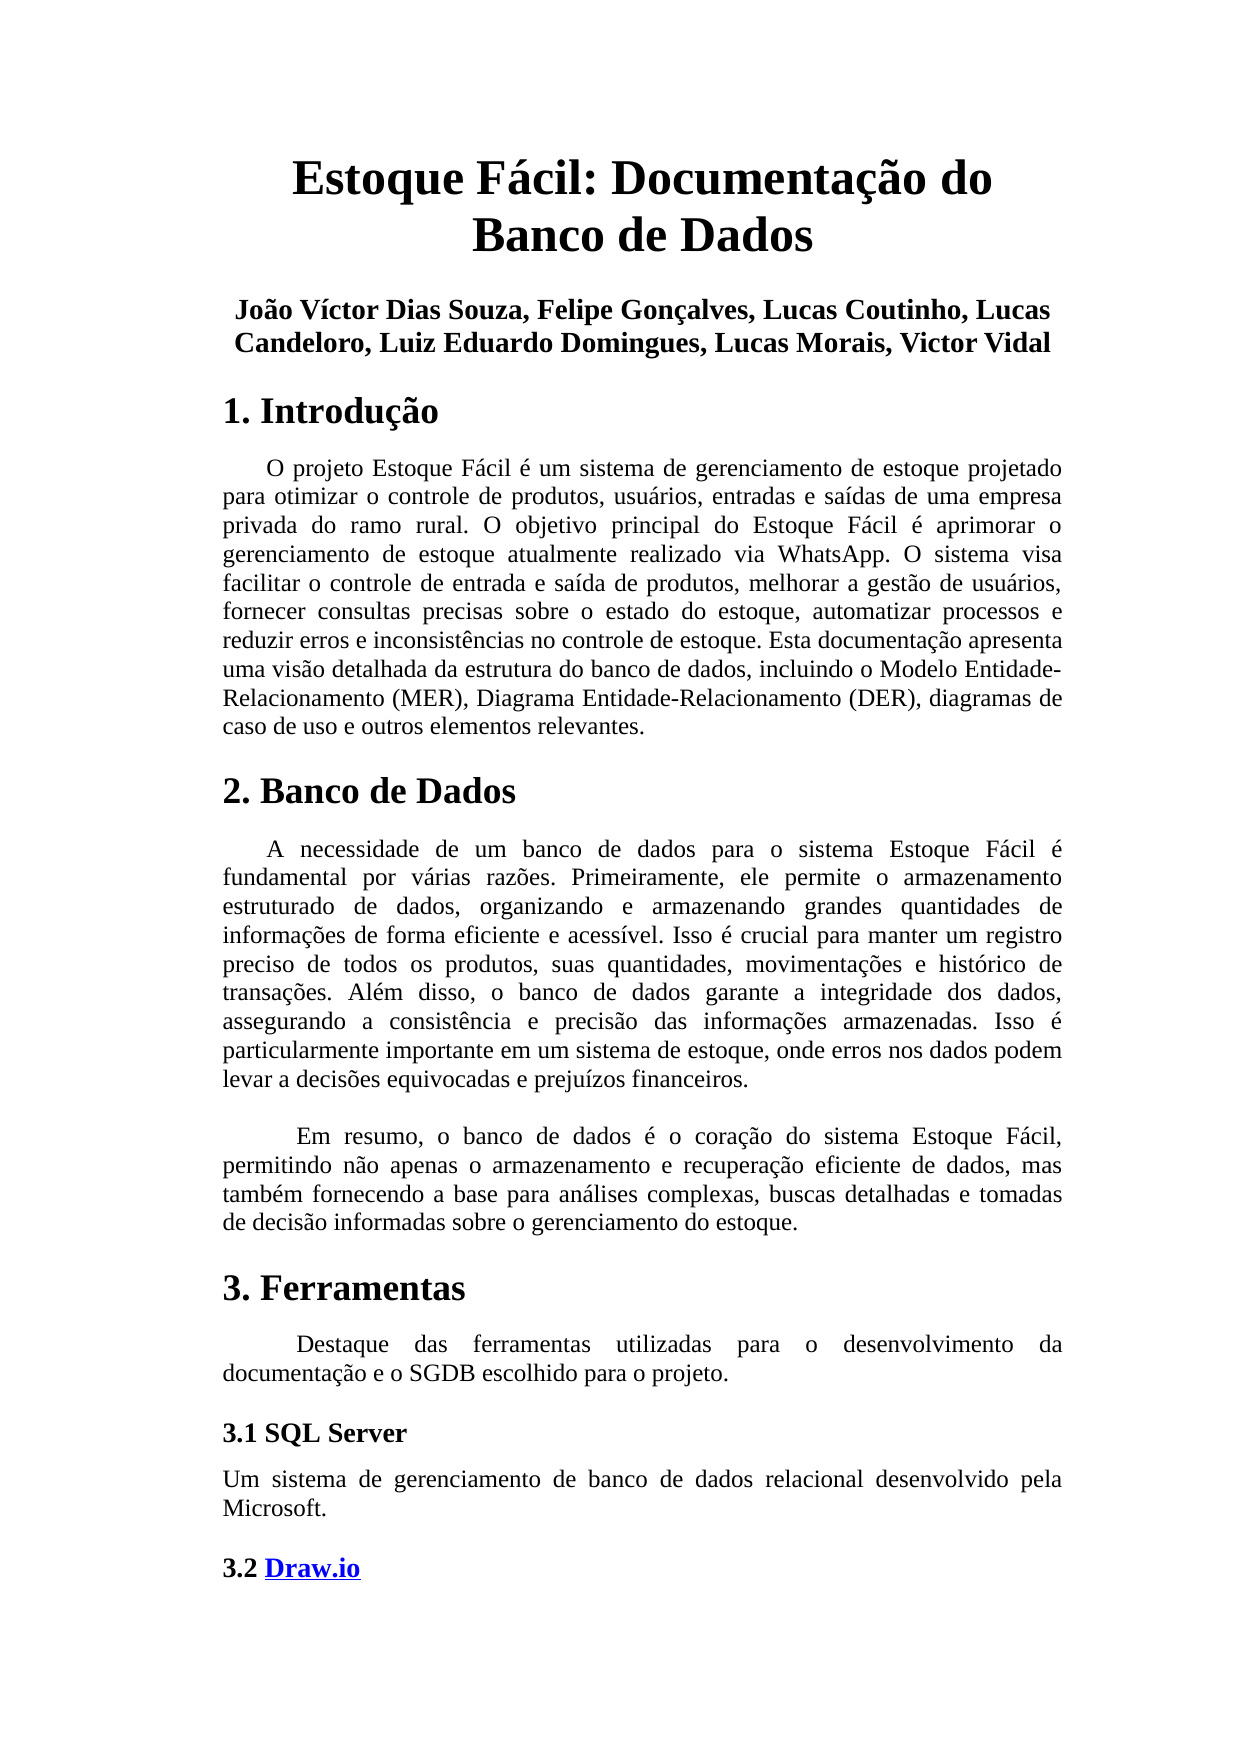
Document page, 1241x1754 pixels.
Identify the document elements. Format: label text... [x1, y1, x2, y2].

text 3. Ferramentas [222, 1265, 1063, 1308]
text Estoque Fácil: Documentação do Banco de Dados [222, 148, 1063, 263]
text A necessidade de um banco de dados para o sistema Estoque Fácil é fundamental por várias razões. Primeiramente, ele permite o armazenamento estruturado de dados, organizando e armazenando grandes quantidades de informações de forma eficiente e acessível. Isso é crucial para manter um registro preciso de todos os produtos, suas quantidades, movimentações e histórico de transações. Além disso, o banco de dados garante a integridade dos dados, assegurando a consistência e precisão das informações armazenadas. Isso é particularmente importante em um sistema de estoque, onde erros nos dados podem levar a decisões equivocadas e prejuízos financeiros. [222, 834, 1063, 1092]
text O projeto Estoque Fácil é um sistema de gerenciamento de estoque projetado para otimizar o controle de produtos, usuários, entradas e saídas de uma empresa privada do ramo rural. O objetivo principal do Estoque Fácil é aprimorar o gerenciamento de estoque atualmente realizado via WhatsApp. O sistema visa facilitar o controle de entrada e saída de produtos, melhorar a gestão de usuários, fornecer consultas precisas sobre o estado do estoque, automatizar processos e reduzir erros e inconsistências no controle de estoque. Esta documentação apresenta uma visão detalhada da estrutura do banco de dados, incluindo o Modelo Entidade-Relacionamento (MER), Diagrama Entidade-Relacionamento (DER), diagramas de caso de uso e outros elementos relevantes. [222, 453, 1063, 740]
text 3.1 SQL Server [222, 1416, 1063, 1448]
text Em resumo, o banco de dados é o coração do sistema Estoque Fácil, permitindo não apenas o armazenamento e recuperação eficiente de dados, mas também fornecendo a base para análises complexas, buscas detalhadas e tomadas de decisão informadas sobre o gerenciamento do estoque. [222, 1121, 1063, 1236]
text Um sistema de gerenciamento de banco de dados relacional desenvolvido pela Microsoft. [222, 1464, 1063, 1522]
text João Víctor Dias Souza, Felipe Gonçalves, Lucas Coutinho, Lucas Candeloro, Luiz Eduardo Domingues, Lucas Morais, Victor Vidal [222, 292, 1063, 359]
text Destaque das ferramentas utilizadas para o desenvolvimento da documentação e o SGDB escolhido para o projeto. [222, 1329, 1063, 1387]
text 3.2 Draw.io [222, 1551, 1063, 1583]
text 2. Banco de Dados [222, 769, 1063, 812]
text 1. Introdução [222, 388, 1063, 431]
